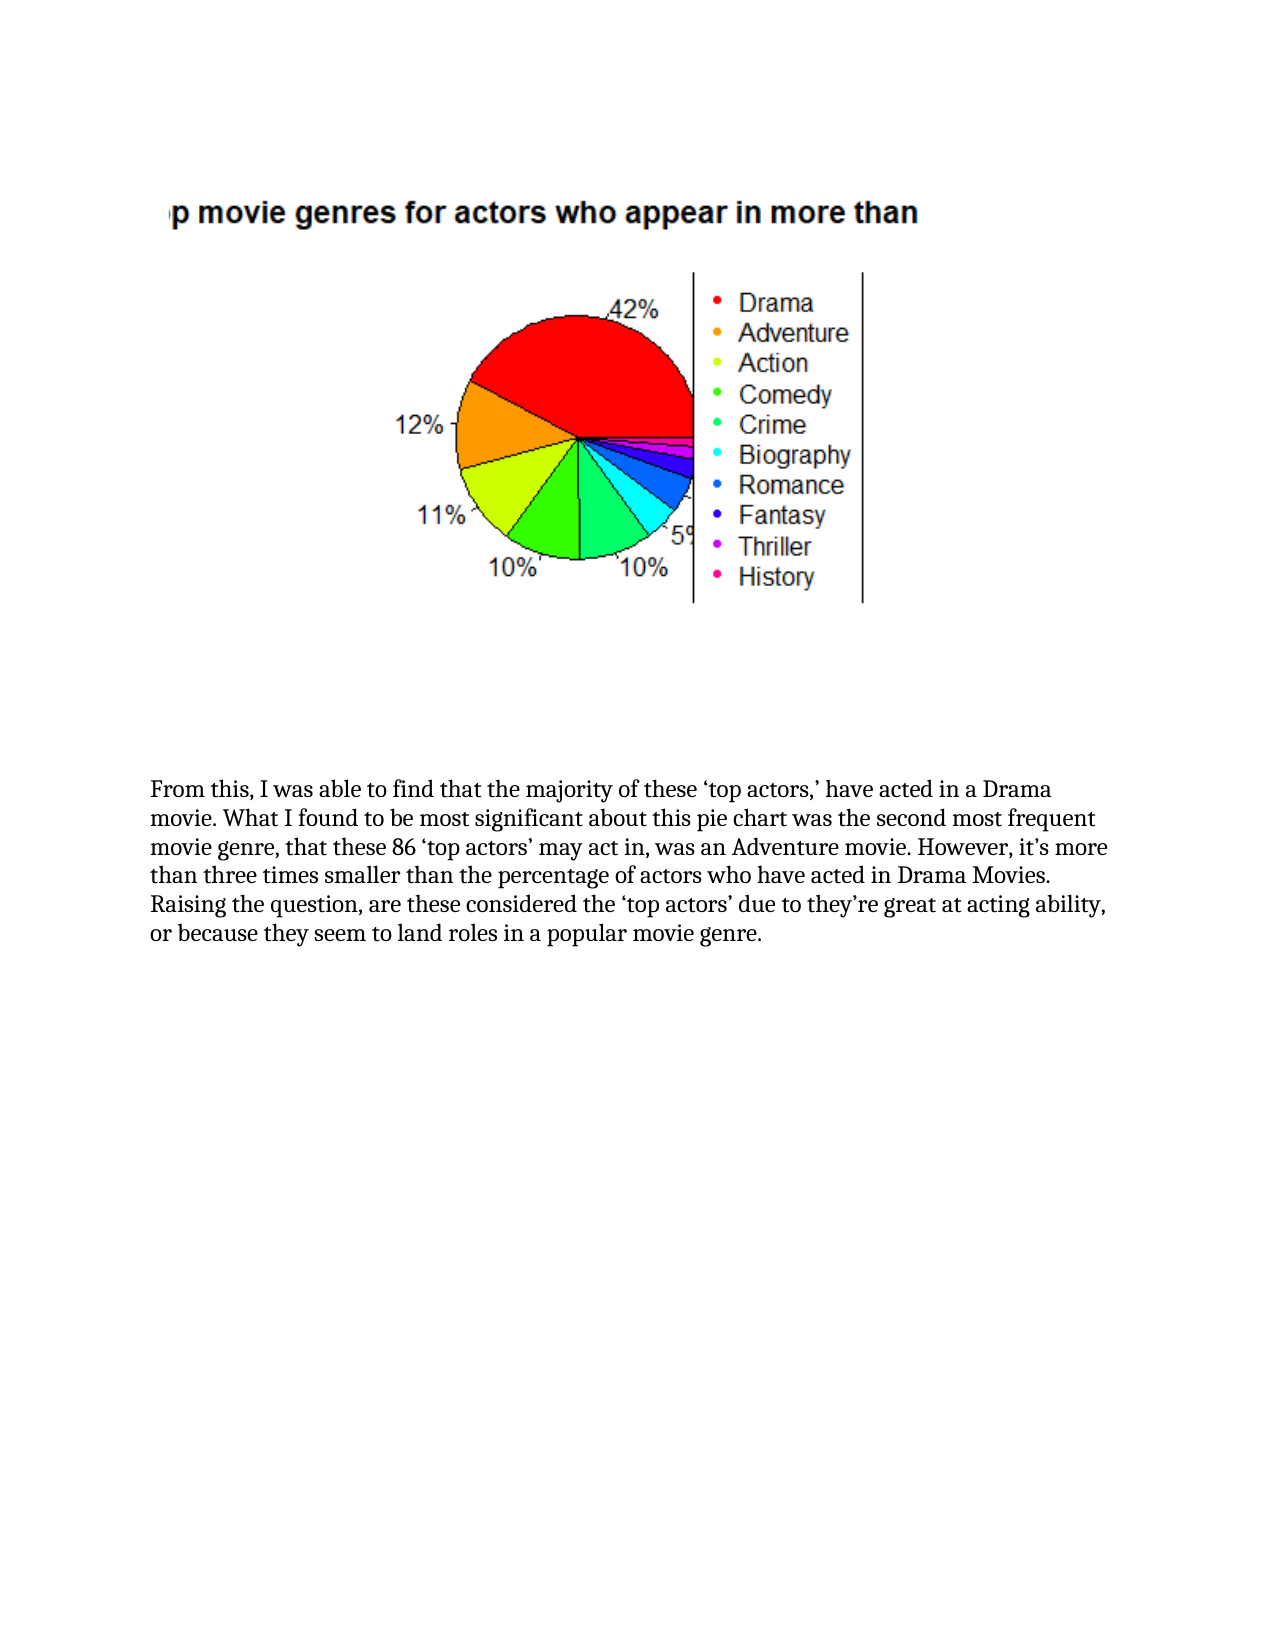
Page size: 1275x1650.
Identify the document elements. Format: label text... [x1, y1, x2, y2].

picture [168, 150, 927, 757]
text From this, I was able to find that the majority of these ‘top actors,’ have acted in a Drama movie. What I found to be most significant about this pie chart was the second most frequent movie genre, that these 86 ‘top actors’ may act in, was an Adventure movie. However, it’s more than three times smaller than the percentage of actors who have acted in Drama Movies. Raising the question, are these considered the ‘top actors’ due to they’re great at acting ability, or because they seem to land roles in a popular movie genre. [150, 775, 1125, 948]
